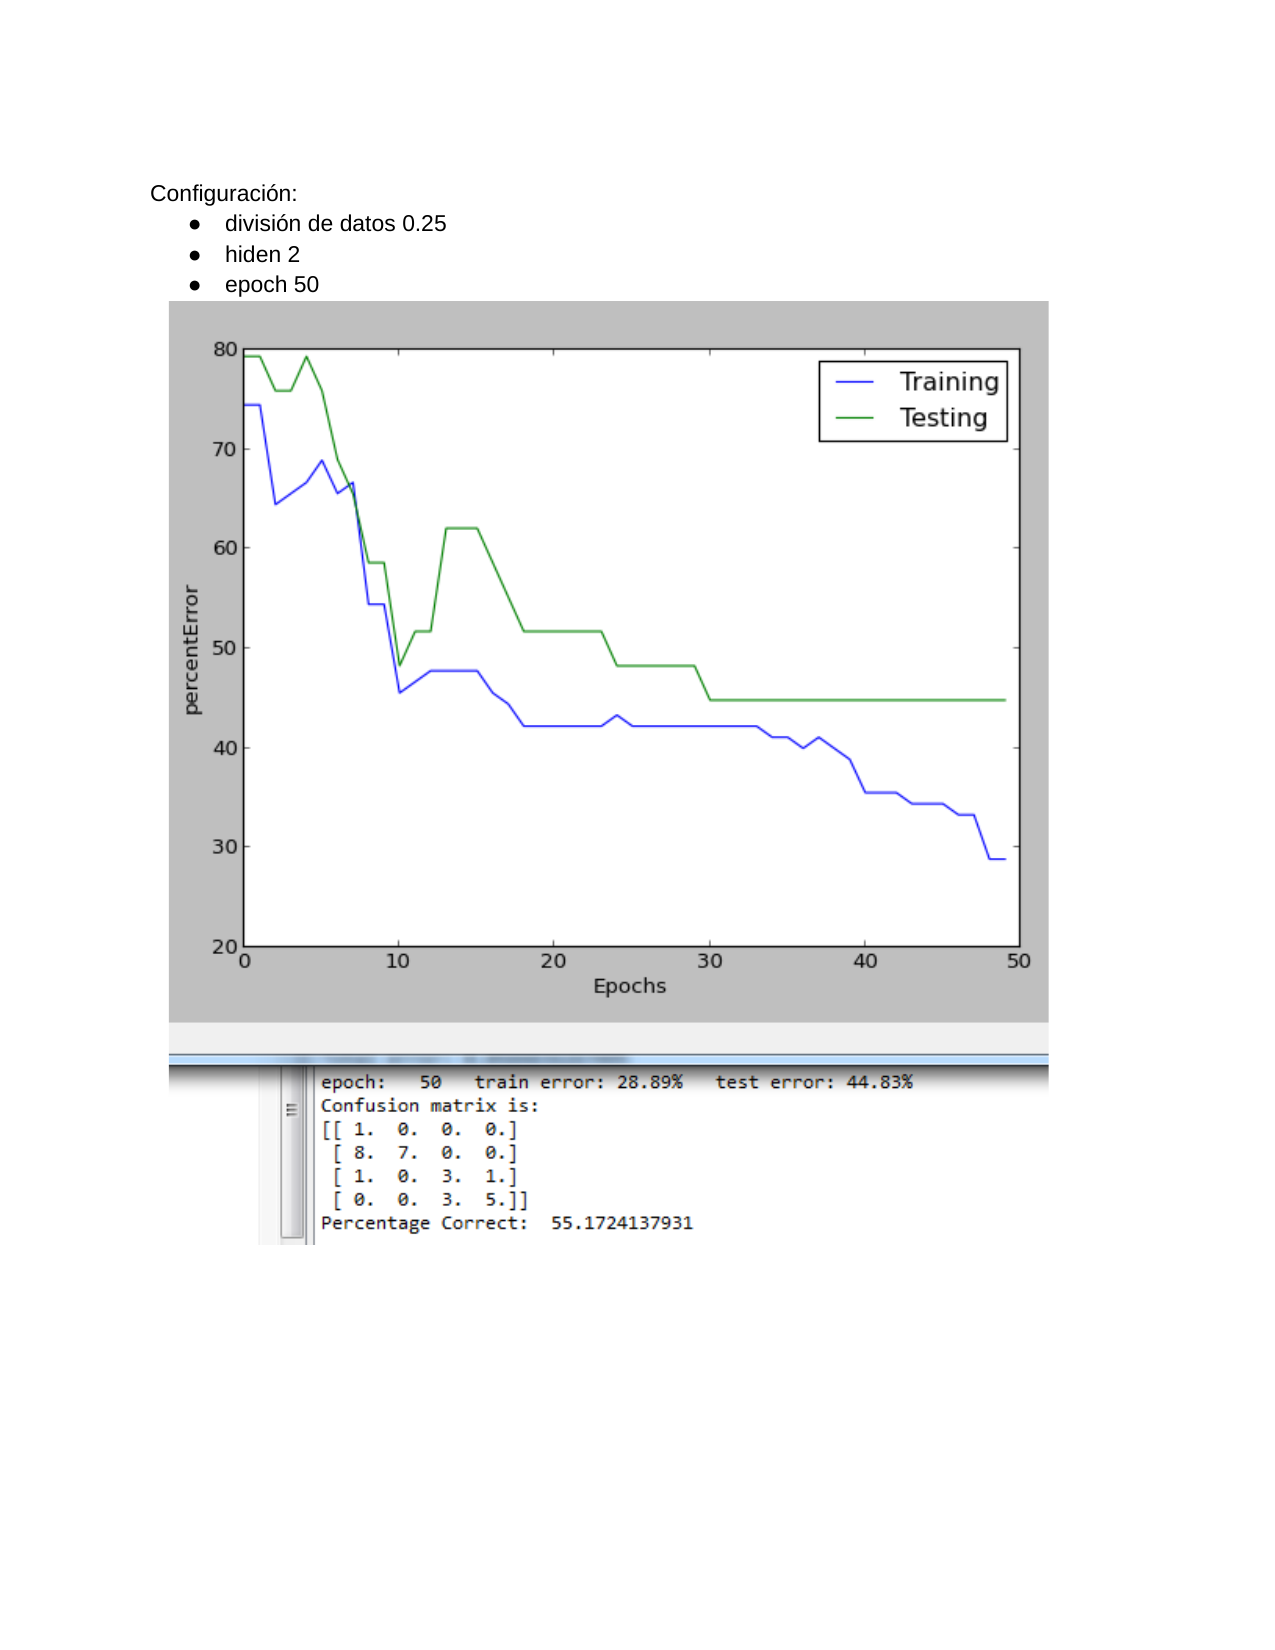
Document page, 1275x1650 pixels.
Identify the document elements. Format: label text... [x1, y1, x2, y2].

list epoch 50 [188, 271, 1125, 297]
list división de datos 0.25 [188, 210, 1125, 237]
list hiden 2 [188, 241, 1125, 267]
text Configuración: [150, 180, 1125, 207]
picture [168, 301, 1049, 1245]
